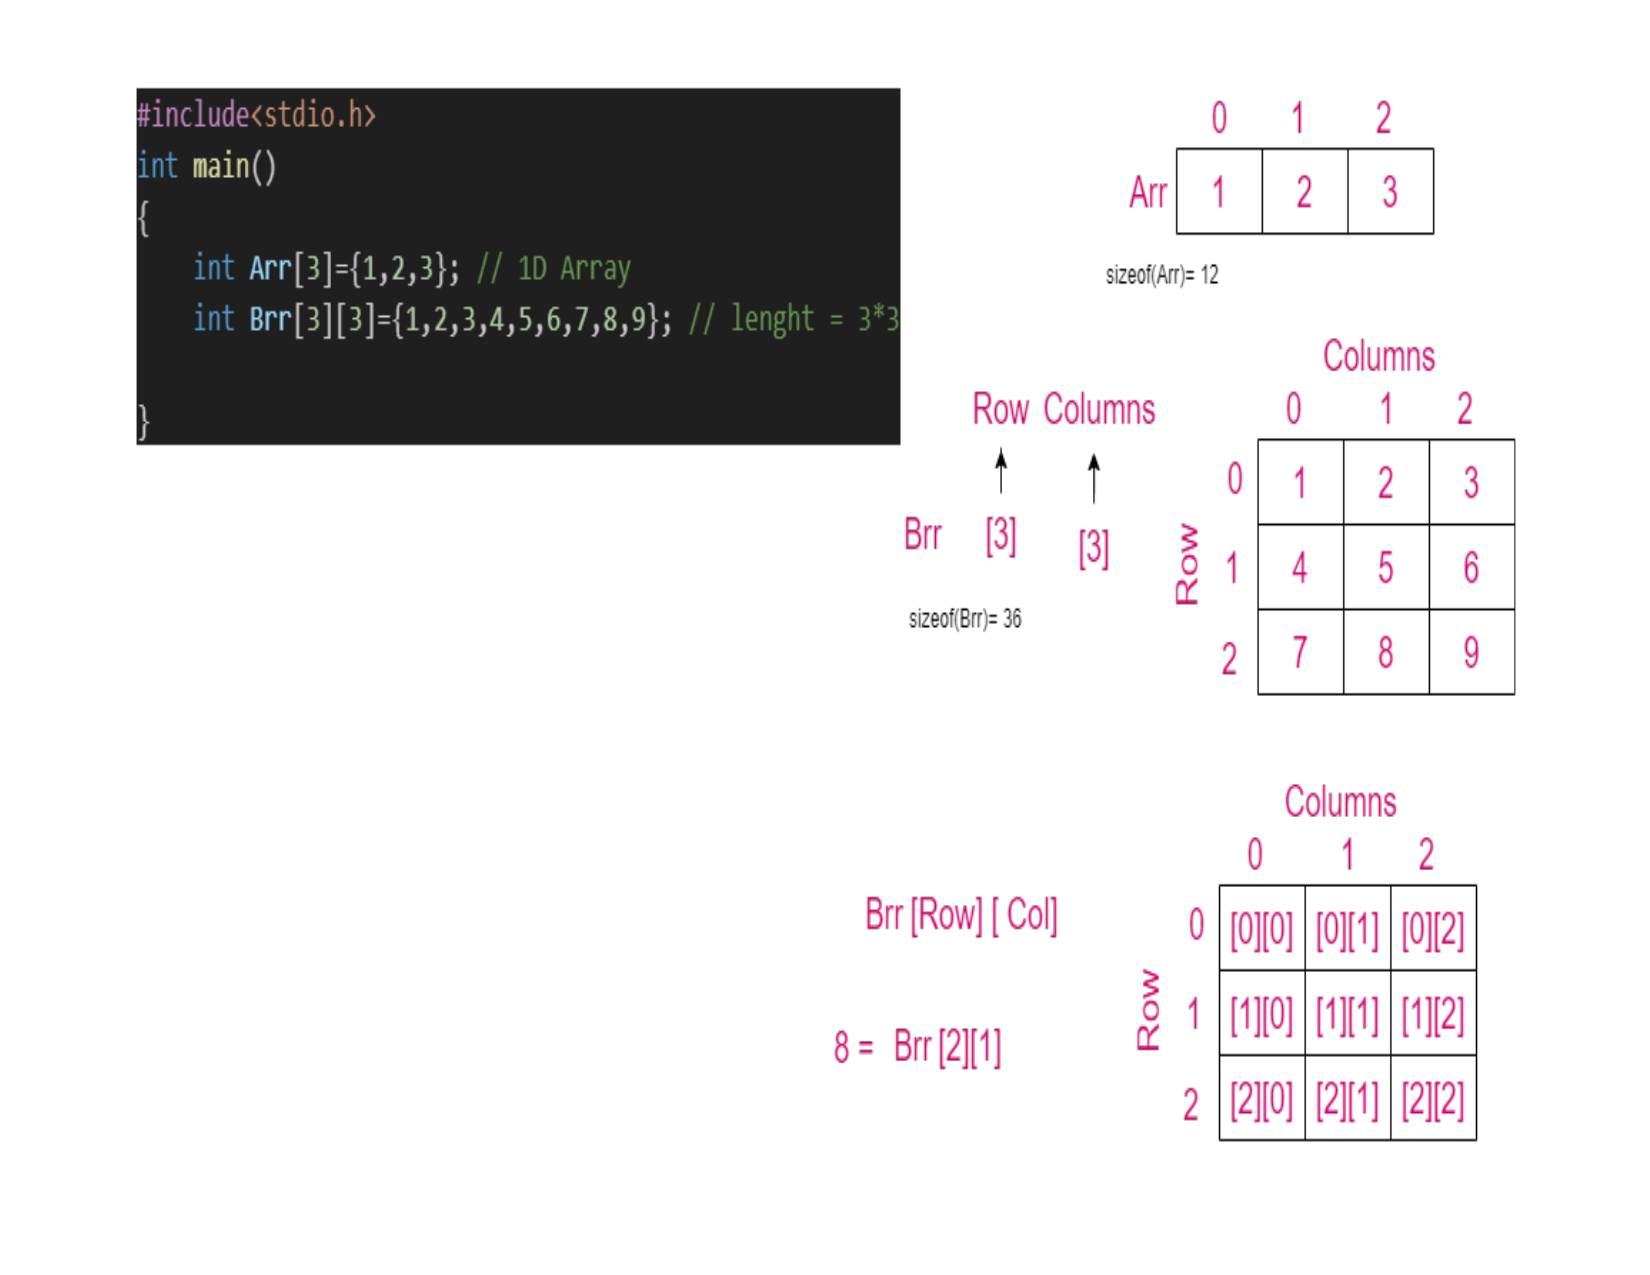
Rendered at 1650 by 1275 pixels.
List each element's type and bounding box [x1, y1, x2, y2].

picture [134, 75, 1516, 1146]
